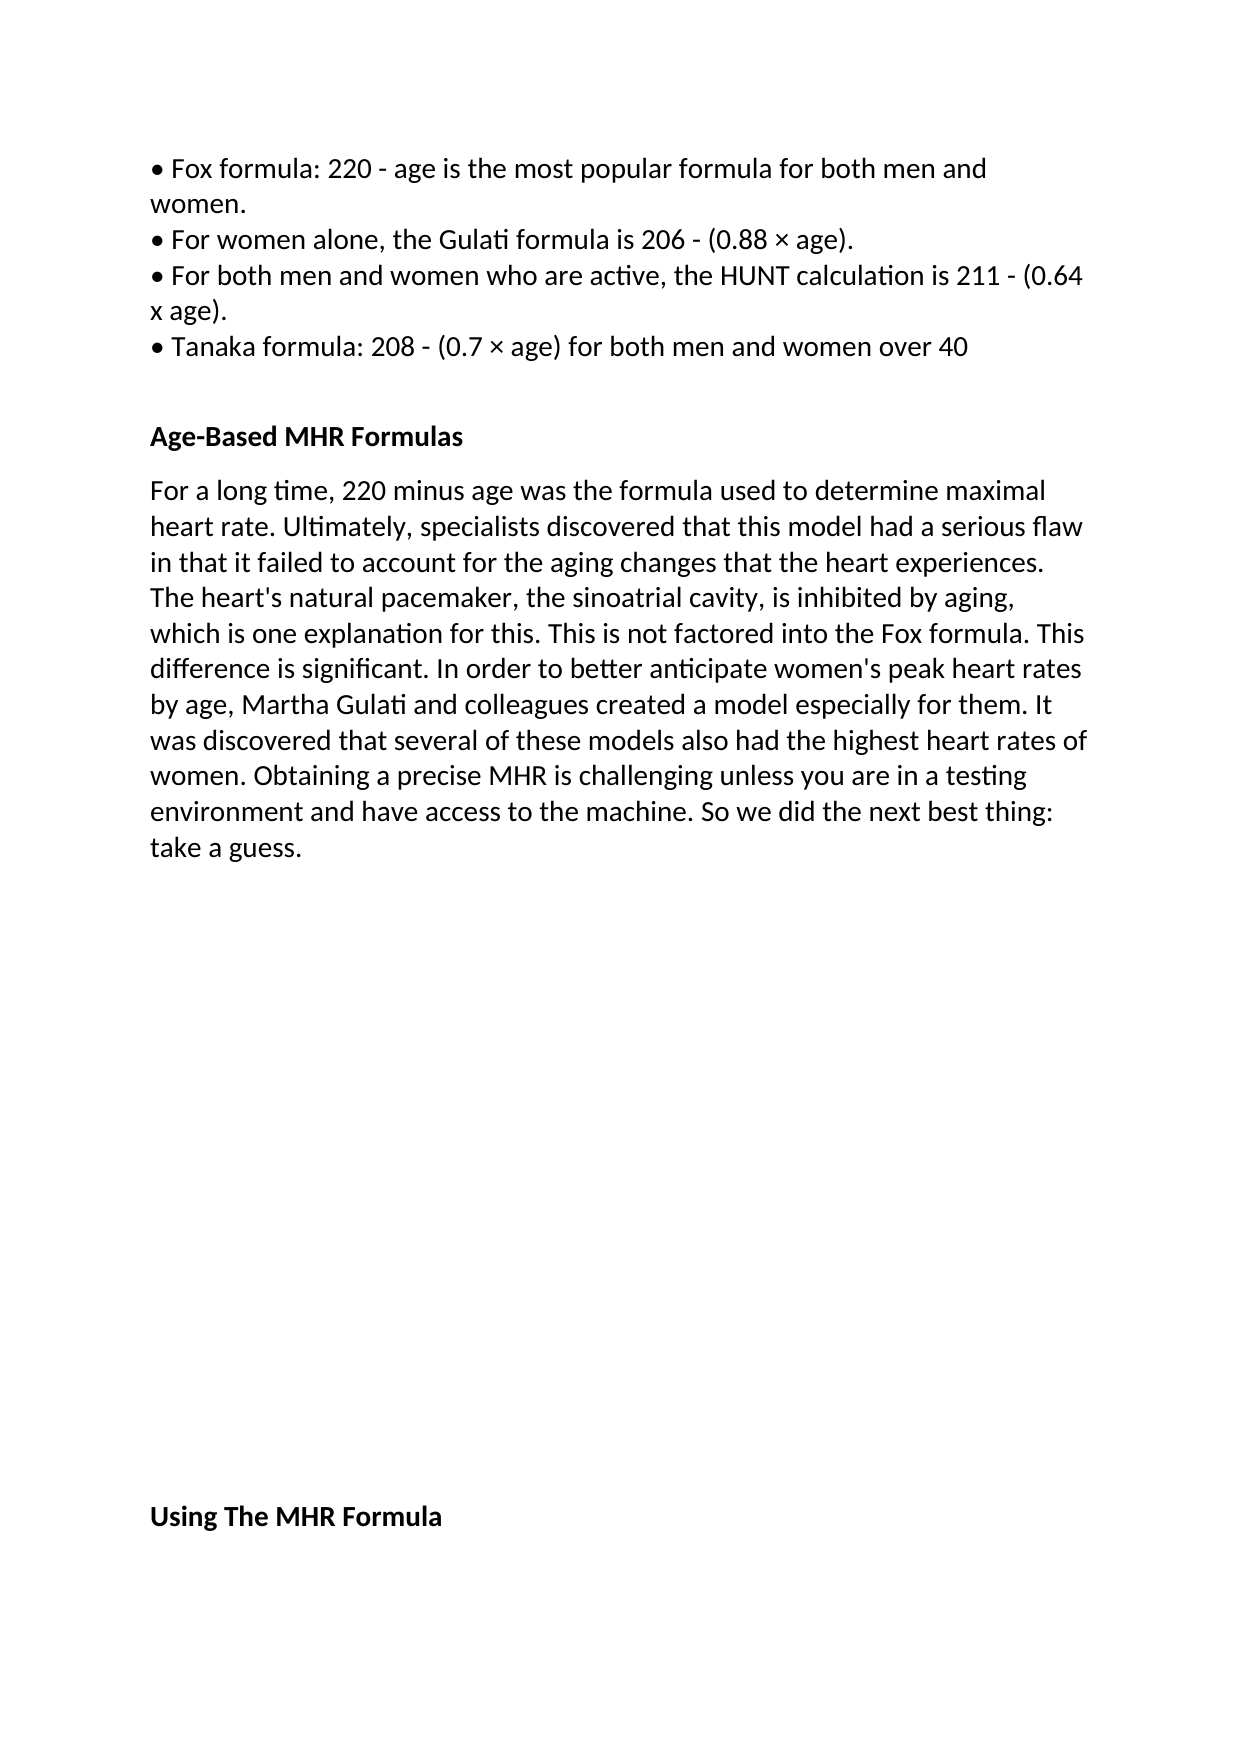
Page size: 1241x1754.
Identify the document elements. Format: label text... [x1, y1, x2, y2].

text For a long time, 220 minus age was the formula used to determine maximal heart rate. Ultimately, specialists discovered that this model had a serious flaw in that it failed to account for the aging changes that the heart experiences. The heart's natural pacemaker, the sinoatrial cavity, is inhibited by aging, which is one explanation for this. This is not factored into the Fox formula. This difference is significant. In order to better anticipate women's peak heart rates by age, Martha Gulati and colleagues created a model especially for them. It was discovered that several of these models also had the highest heart rates of women. Obtaining a precise MHR is challenging unless you are in a testing environment and have access to the machine. So we did the next best thing: take a guess. [150, 472, 1090, 864]
text Using The MHR Formula [150, 1498, 1090, 1534]
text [150, 150, 1090, 364]
text Age-Based MHR Formulas [150, 418, 1090, 454]
